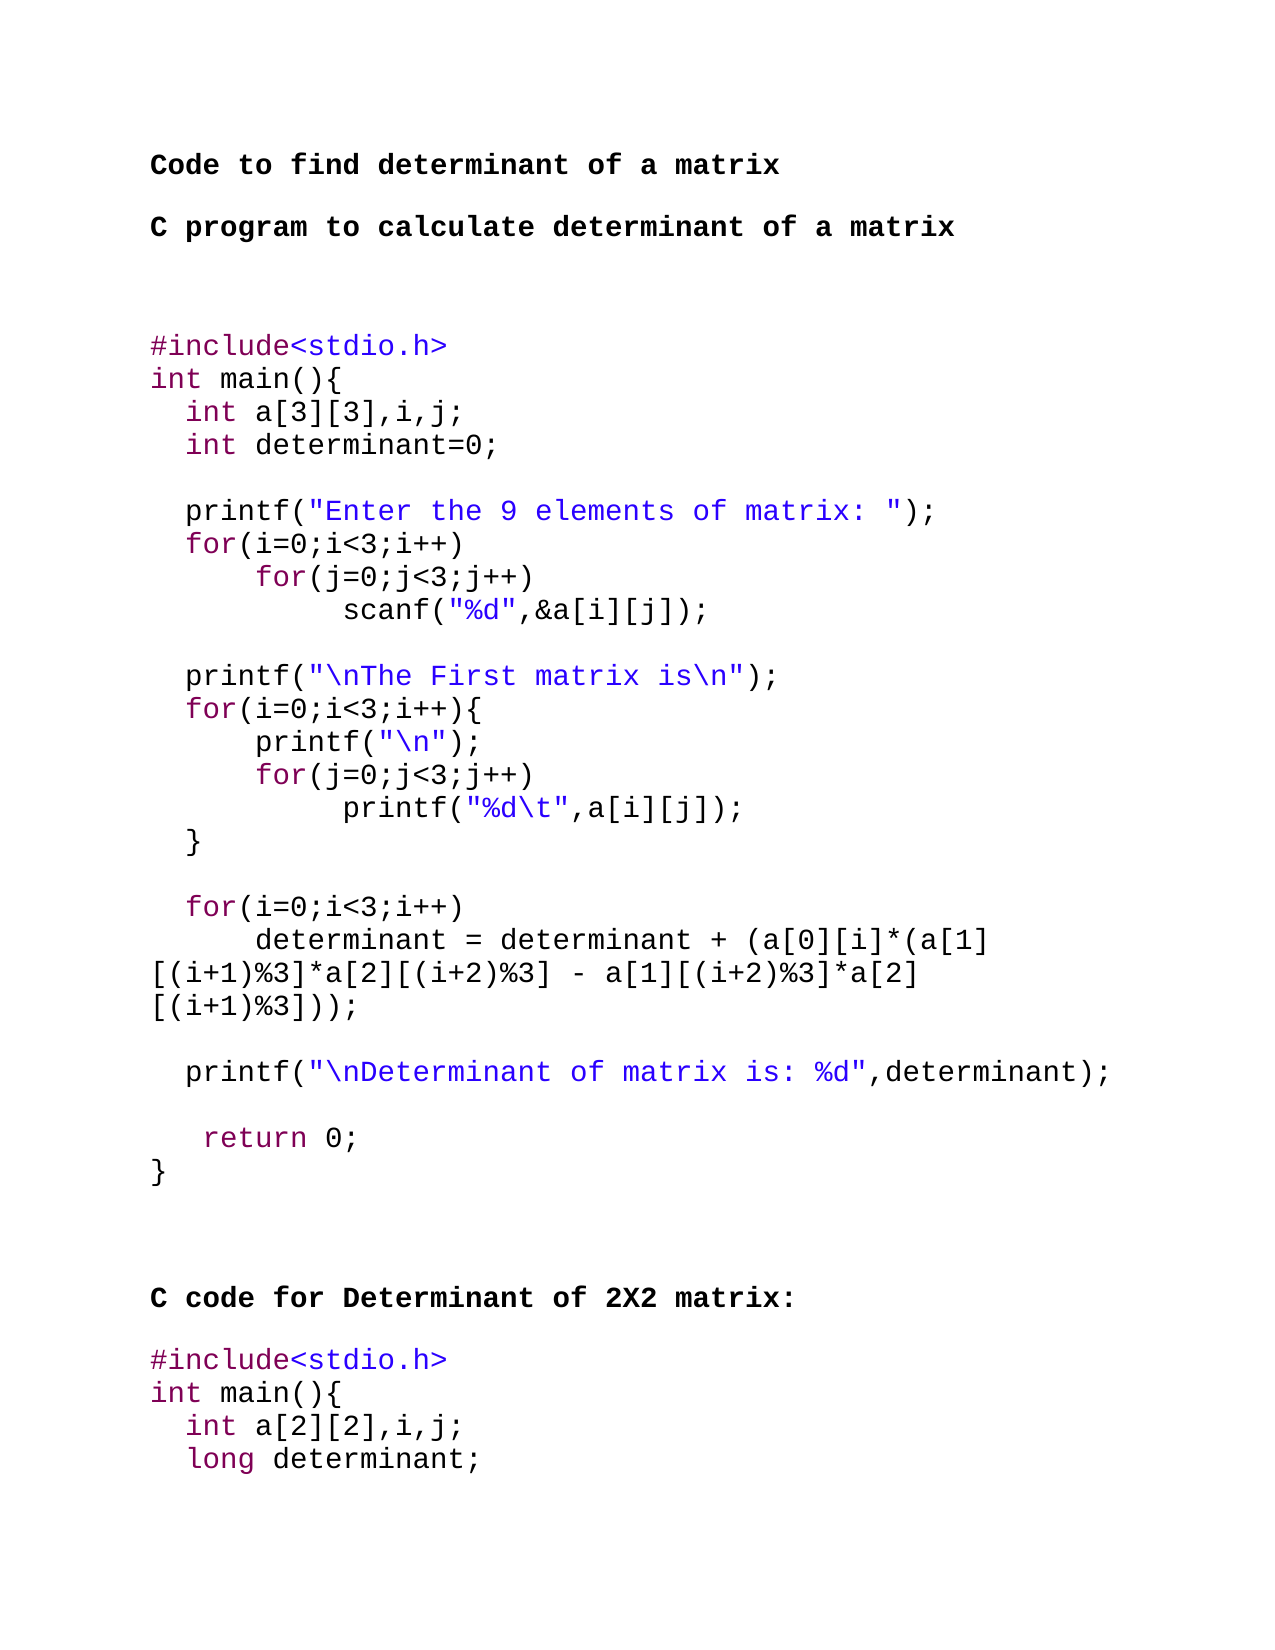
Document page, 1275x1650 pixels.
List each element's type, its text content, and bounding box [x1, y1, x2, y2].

text scanf("%d",&a[i][j]); [150, 595, 1125, 628]
text Code to find determinant of a matrix [150, 150, 1125, 183]
text return 0; [150, 1123, 1125, 1157]
text int a[3][3],i,j; [150, 397, 1125, 430]
text for(j=0;j<3;j++) [150, 760, 1125, 793]
text for(j=0;j<3;j++) [150, 562, 1125, 595]
text C code for Determinant of 2X2 matrix: [150, 1284, 1125, 1317]
text int main(){ [150, 1378, 1125, 1411]
text } [150, 1157, 1125, 1189]
text int main(){ [150, 364, 1125, 397]
text C program to calculate determinant of a matrix [150, 212, 1125, 245]
text #include<stdio.h> [150, 1345, 1125, 1378]
text long determinant; [150, 1444, 1125, 1477]
text determinant = determinant + (a[0][i]*(a[1][(i+1)%3]*a[2][(i+2)%3] - a[1][(i+2)%3]*a[2][(i+1)%3])); [150, 925, 1125, 1024]
text printf("\nDeterminant of matrix is: %d",determinant); [150, 1057, 1125, 1091]
text printf("\nThe First matrix is\n"); [150, 661, 1125, 694]
text printf("%d\t",a[i][j]); [150, 793, 1125, 826]
text printf("Enter the 9 elements of matrix: "); [150, 496, 1125, 529]
text #include<stdio.h> [150, 331, 1125, 364]
text for(i=0;i<3;i++) [150, 892, 1125, 925]
text int determinant=0; [150, 430, 1125, 463]
text for(i=0;i<3;i++) [150, 529, 1125, 562]
text } [150, 826, 1125, 859]
text printf("\n"); [150, 727, 1125, 760]
text for(i=0;i<3;i++){ [150, 694, 1125, 727]
text int a[2][2],i,j; [150, 1411, 1125, 1444]
